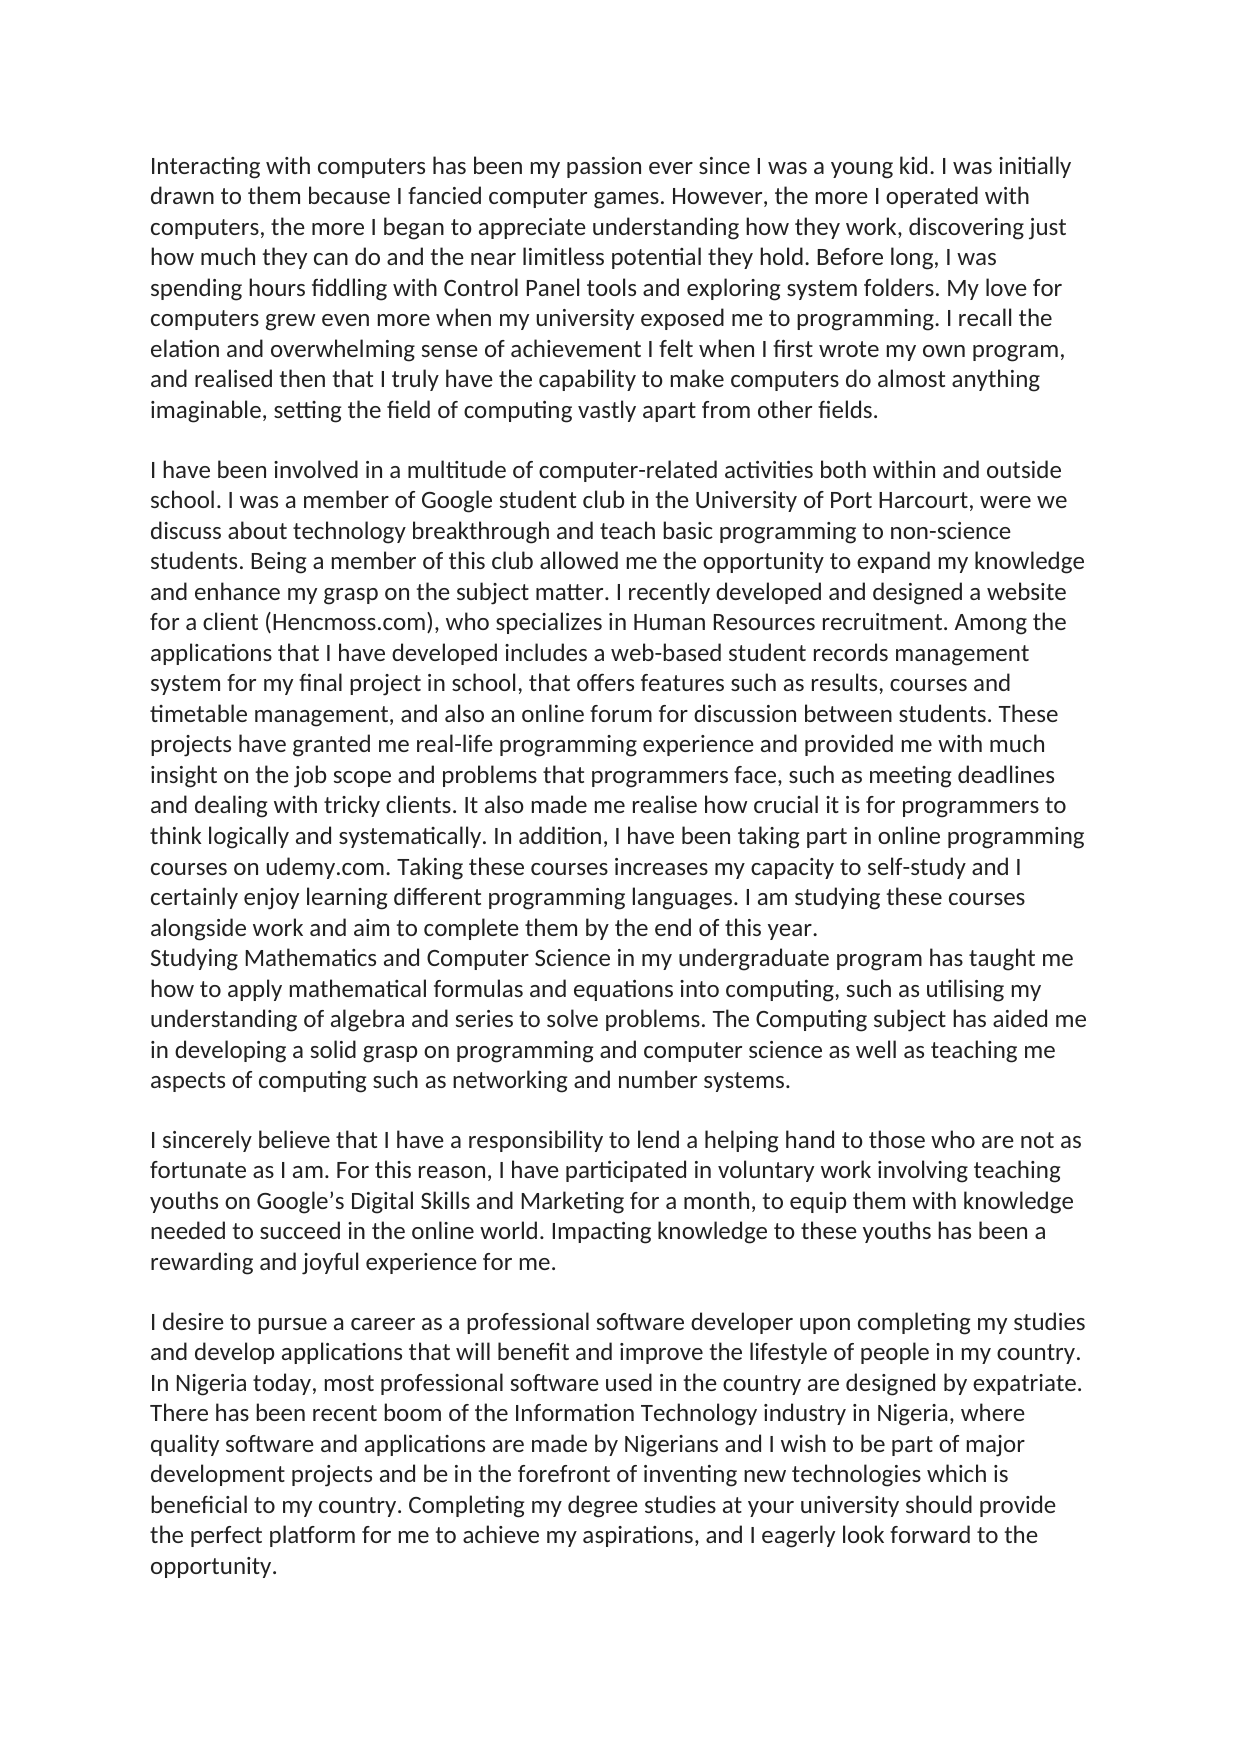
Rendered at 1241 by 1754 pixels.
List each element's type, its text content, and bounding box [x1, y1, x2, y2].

text I desire to pursue a career as a professional software developer upon completing my studies and develop applications that will benefit and improve the lifestyle of people in my country. In Nigeria today, most professional software used in the country are designed by expatriate. There has been recent boom of the Information Technology industry in Nigeria, where quality software and applications are made by Nigerians and I wish to be part of major development projects and be in the forefront of inventing new technologies which is beneficial to my country. Completing my degree studies at your university should provide the perfect platform for me to achieve my aspirations, and I eagerly look forward to the opportunity. [150, 1306, 1090, 1580]
text Interacting with computers has been my passion ever since I was a young kid. I was initially drawn to them because I fancied computer games. However, the more I operated with computers, the more I began to appreciate understanding how they work, discovering just how much they can do and the near limitless potential they hold. Before long, I was spending hours fiddling with Control Panel tools and exploring system folders. My love for computers grew even more when my university exposed me to programming. I recall the elation and overwhelming sense of achievement I felt when I first wrote my own program, and realised then that I truly have the capability to make computers do almost anything imaginable, setting the field of computing vastly apart from other fields. [150, 150, 1090, 425]
text I have been involved in a multitude of computer-related activities both within and outside school. I was a member of Google student club in the University of Port Harcourt, were we discuss about technology breakthrough and teach basic programming to non-science students. Being a member of this club allowed me the opportunity to expand my knowledge and enhance my grasp on the subject matter. I recently developed and designed a website for a client (Hencmoss.com), who specializes in Human Resources recruitment. Among the applications that I have developed includes a web-based student records management system for my final project in school, that offers features such as results, courses and timetable management, and also an online forum for discussion between students. These projects have granted me real-life programming experience and provided me with much insight on the job scope and problems that programmers face, such as meeting deadlines and dealing with tricky clients. It also made me realise how crucial it is for programmers to think logically and systematically. In addition, I have been taking part in online programming courses on udemy.com. Taking these courses increases my capacity to self-study and I certainly enjoy learning different programming languages. I am studying these courses alongside work and aim to complete them by the end of this year. Studying Mathematics and Computer Science in my undergraduate program has taught me how to apply mathematical formulas and equations into computing, such as utilising my understanding of algebra and series to solve problems. The Computing subject has aided me in developing a solid grasp on programming and computer science as well as teaching me aspects of computing such as networking and number systems. [150, 454, 1090, 1095]
text I sincerely believe that I have a responsibility to lend a helping hand to those who are not as fortunate as I am. For this reason, I have participated in voluntary work involving teaching youths on Google’s Digital Skills and Marketing for a month, to equip them with knowledge needed to succeed in the online world. Impacting knowledge to these youths has been a rewarding and joyful experience for me. [150, 1124, 1090, 1277]
